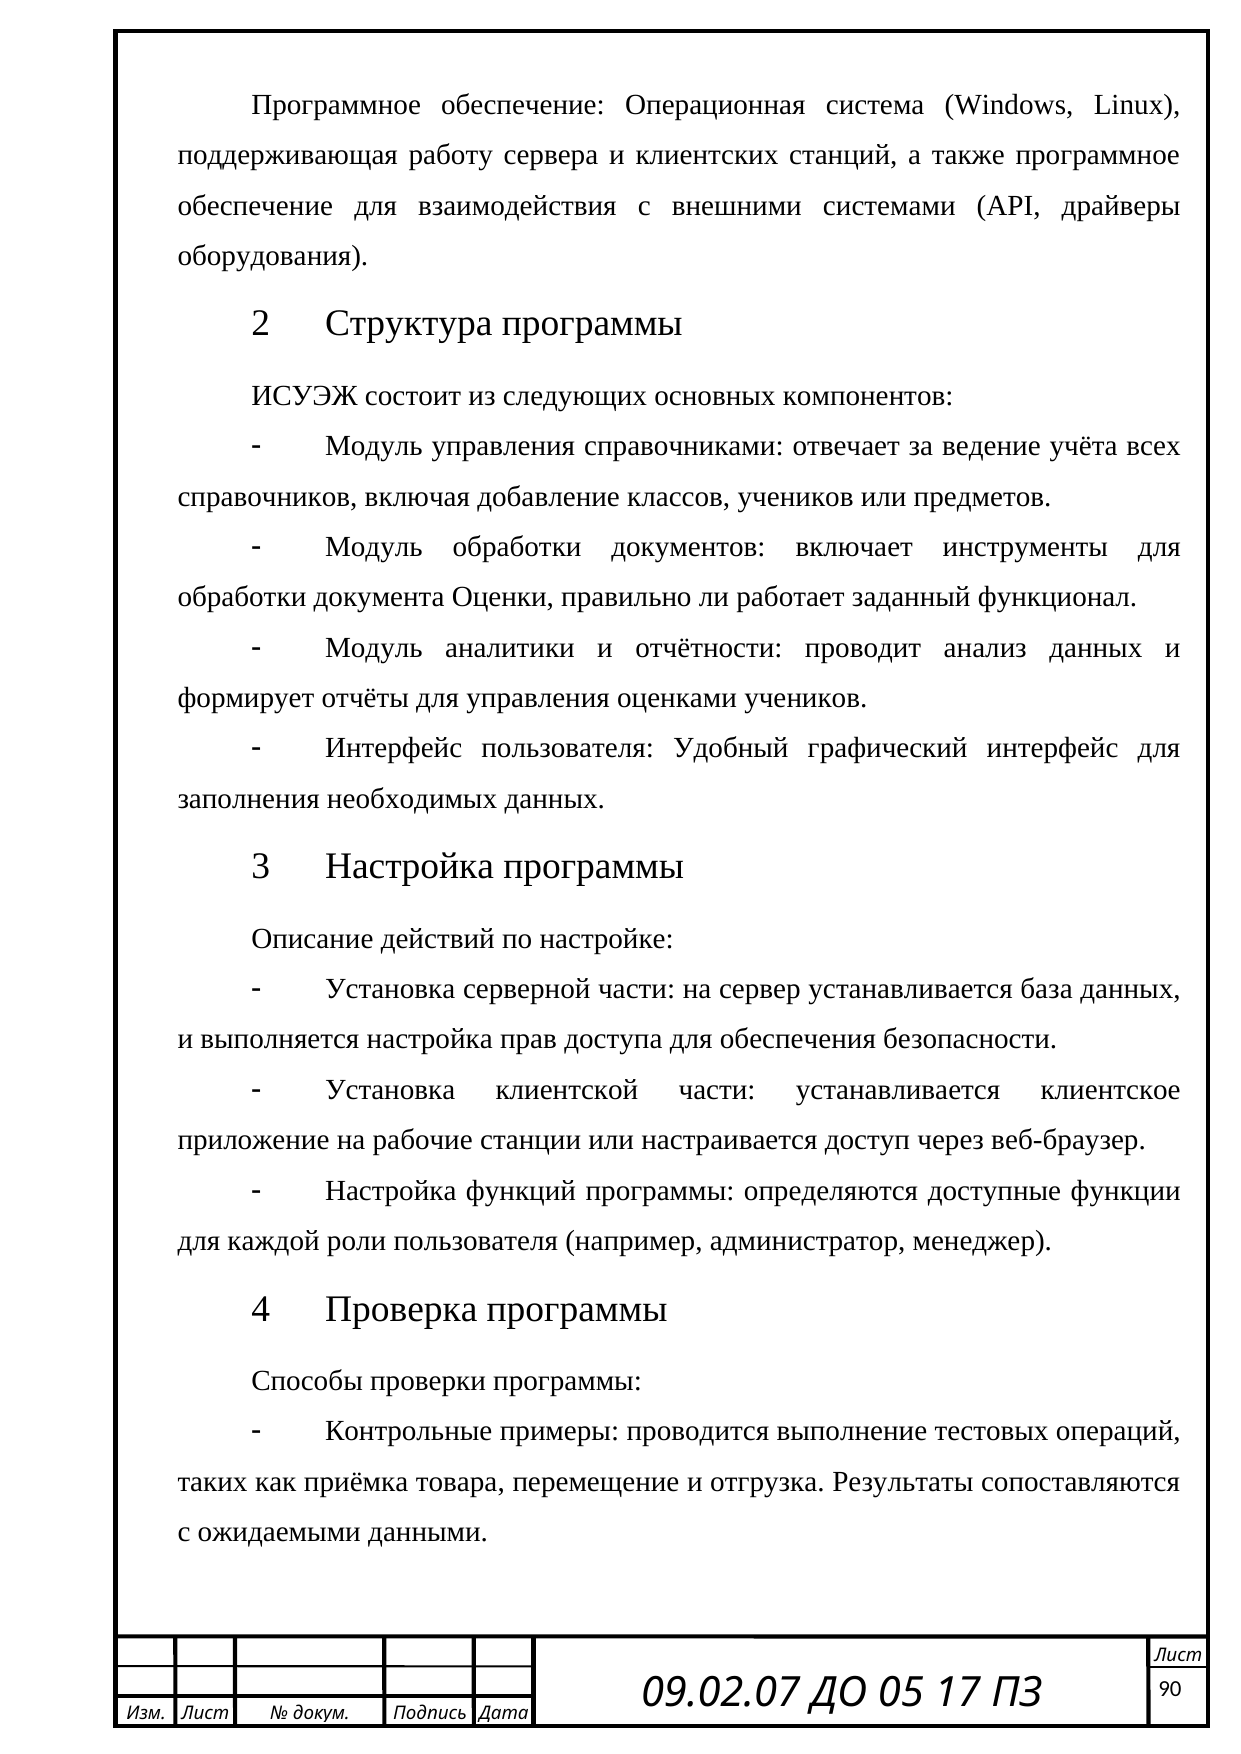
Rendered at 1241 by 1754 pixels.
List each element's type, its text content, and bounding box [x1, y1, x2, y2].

list Структура программы [177, 301, 1181, 344]
list Установка клиентской части: устанавливается клиентское приложение на рабочие станции или настраивается доступ через веб-браузер. [177, 1072, 1181, 1156]
list Интерфейс пользователя: Удобный графический интерфейс для заполнения необходимых данных. [177, 731, 1181, 814]
list Контрольные примеры: проводится выполнение тестовых операций, таких как приёмка товара, перемещение и отгрузка. Результаты сопоставляются с ожидаемыми данными. [177, 1413, 1181, 1548]
text Описание действий по настройке: [177, 921, 1181, 954]
list Проверка программы [177, 1286, 1181, 1329]
list Установка серверной части: на сервер устанавливается база данных, и выполняется настройка прав доступа для обеспечения безопасности. [177, 971, 1181, 1055]
list Модуль управления справочниками: отвечает за ведение учёта всех справочников, включая добавление классов, учеников или предметов. [177, 428, 1181, 512]
list Настройка программы [177, 844, 1181, 887]
text Программное обеспечение: Операционная система (Windows, Linux), поддерживающая работу сервера и клиентских станций, а также программное обеспечение для взаимодействия с внешними системами (API, драйверы оборудования). [177, 87, 1181, 272]
text ИСУЭЖ состоит из следующих основных компонентов: [177, 378, 1181, 412]
list Настройка функций программы: определяются доступные функции для каждой роли пользователя (например, администратор, менеджер). [177, 1173, 1181, 1257]
text Способы проверки программы: [177, 1363, 1181, 1397]
list Модуль аналитики и отчётности: проводит анализ данных и формирует отчёты для управления оценками учеников. [177, 630, 1181, 714]
list Модуль обработки документов: включает инструменты для обработки документа Оценки, правильно ли работает заданный функционал. [177, 529, 1181, 613]
